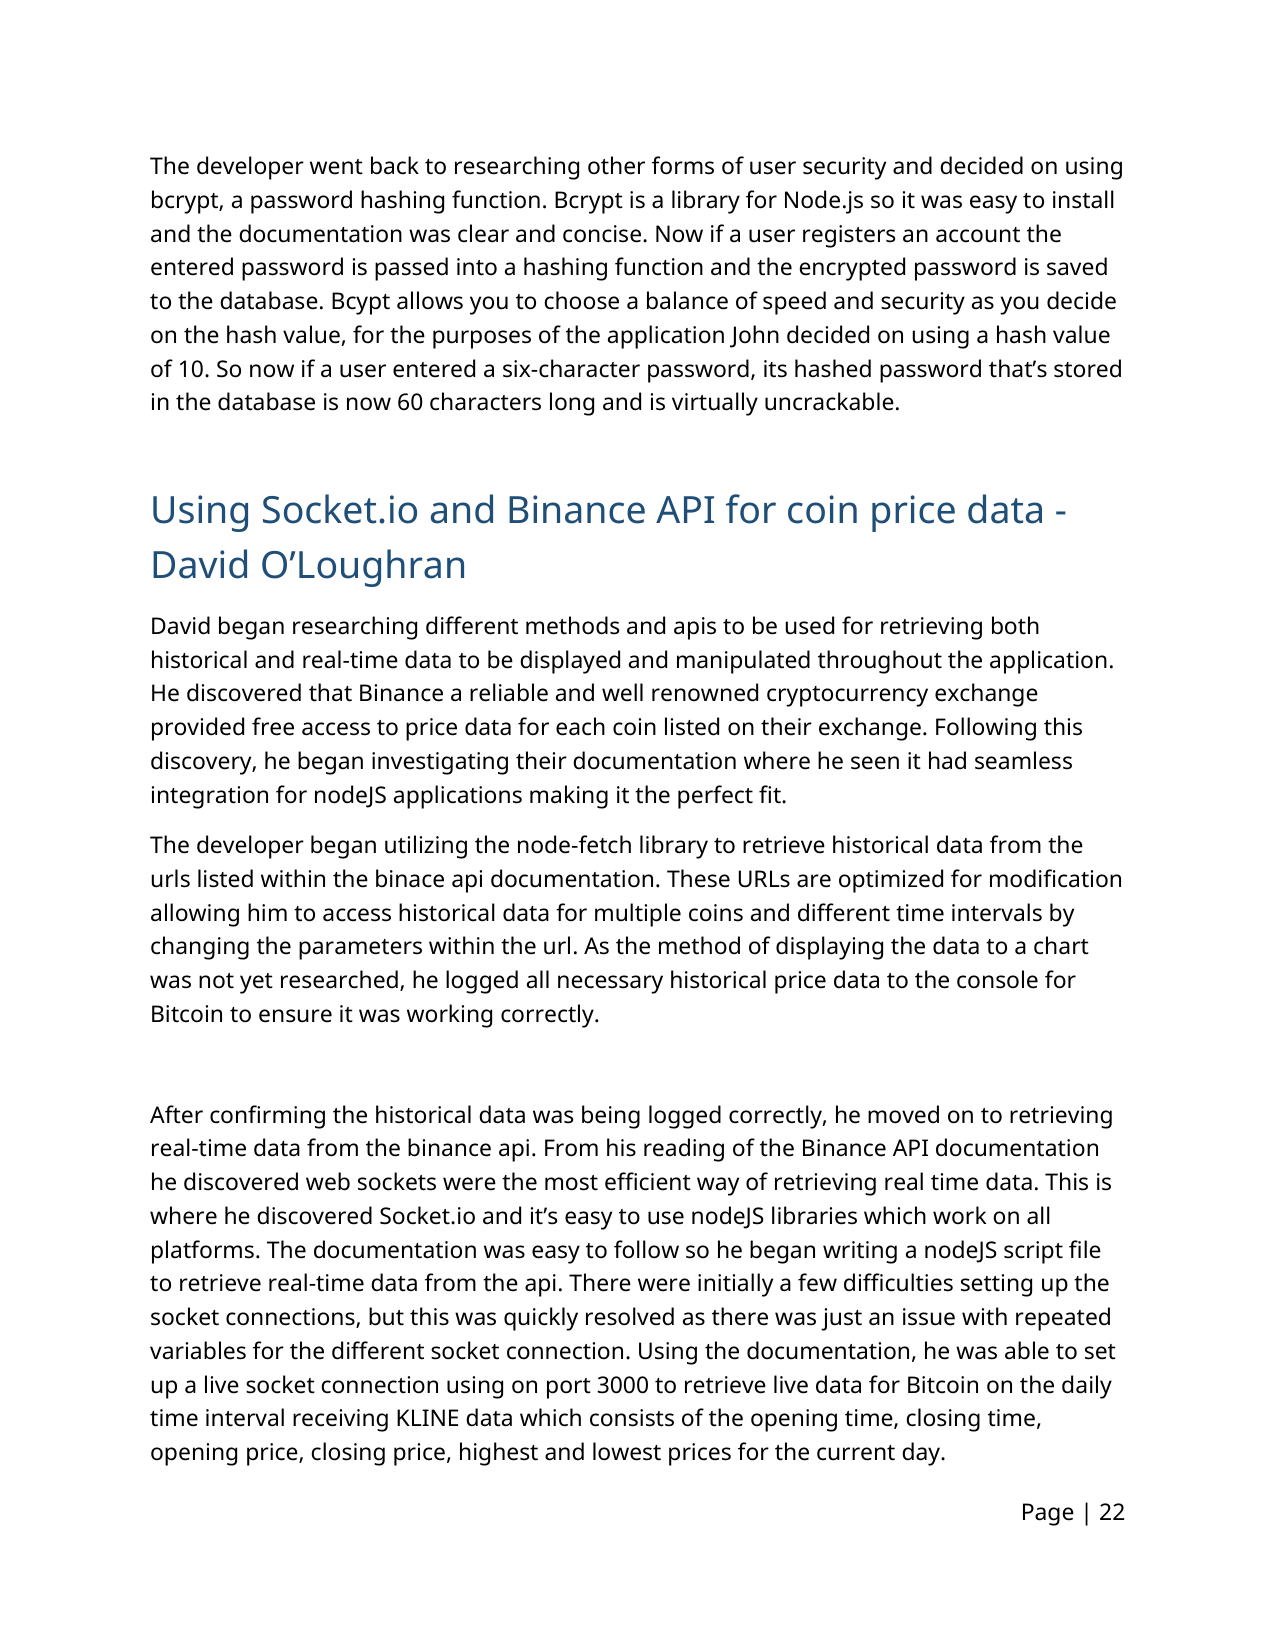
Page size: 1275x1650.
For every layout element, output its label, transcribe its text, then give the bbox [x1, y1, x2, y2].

text The developer went back to researching other forms of user security and decided on using bcrypt, a password hashing function. Bcrypt is a library for Node.js so it was easy to install and the documentation was clear and concise. Now if a user registers an account the entered password is passed into a hashing function and the encrypted password is saved to the database. Bcypt allows you to choose a balance of speed and security as you decide on the hash value, for the purposes of the application John decided on using a hash value of 10. So now if a user entered a six-character password, its hashed password that’s stored in the database is now 60 characters long and is virtually uncrackable. [150, 150, 1125, 417]
text The developer began utilizing the node-fetch library to retrieve historical data from the urls listed within the binace api documentation. These URLs are optimized for modification allowing him to access historical data for multiple coins and different time intervals by changing the parameters within the url. As the method of displaying the data to a chart was not yet researched, he logged all necessary historical price data to the console for Bitcoin to ensure it was working correctly. [150, 829, 1125, 1029]
text David began researching different methods and apis to be used for retrieving both historical and real-time data to be displayed and manipulated throughout the application. He discovered that Binance a reliable and well renowned cryptocurrency exchange provided free access to price data for each coin listed on their exchange. Following this discovery, he began investigating their documentation where he seen it had seamless integration for nodeJS applications making it the perfect fit. [150, 610, 1125, 810]
text After confirming the historical data was being logged correctly, he moved on to retrieving real-time data from the binance api. From his reading of the Binance API documentation he discovered web sockets were the most efficient way of retrieving real time data. This is where he discovered Socket.io and it’s easy to use nodeJS libraries which work on all platforms. The documentation was easy to follow so he began writing a nodeJS script file to retrieve real-time data from the api. There were initially a few difficulties setting up the socket connections, but this was quickly resolved as there was just an issue with repeated variables for the different socket connection. Using the documentation, he was able to set up a live socket connection using on port 3000 to retrieve live data for Bitcoin on the daily time interval receiving KLINE data which consists of the opening time, closing time, opening price, closing price, highest and lowest prices for the current day. [150, 1098, 1125, 1467]
subtitle Using Socket.io and Binance API for coin price data - David O’Loughran [150, 483, 1125, 589]
